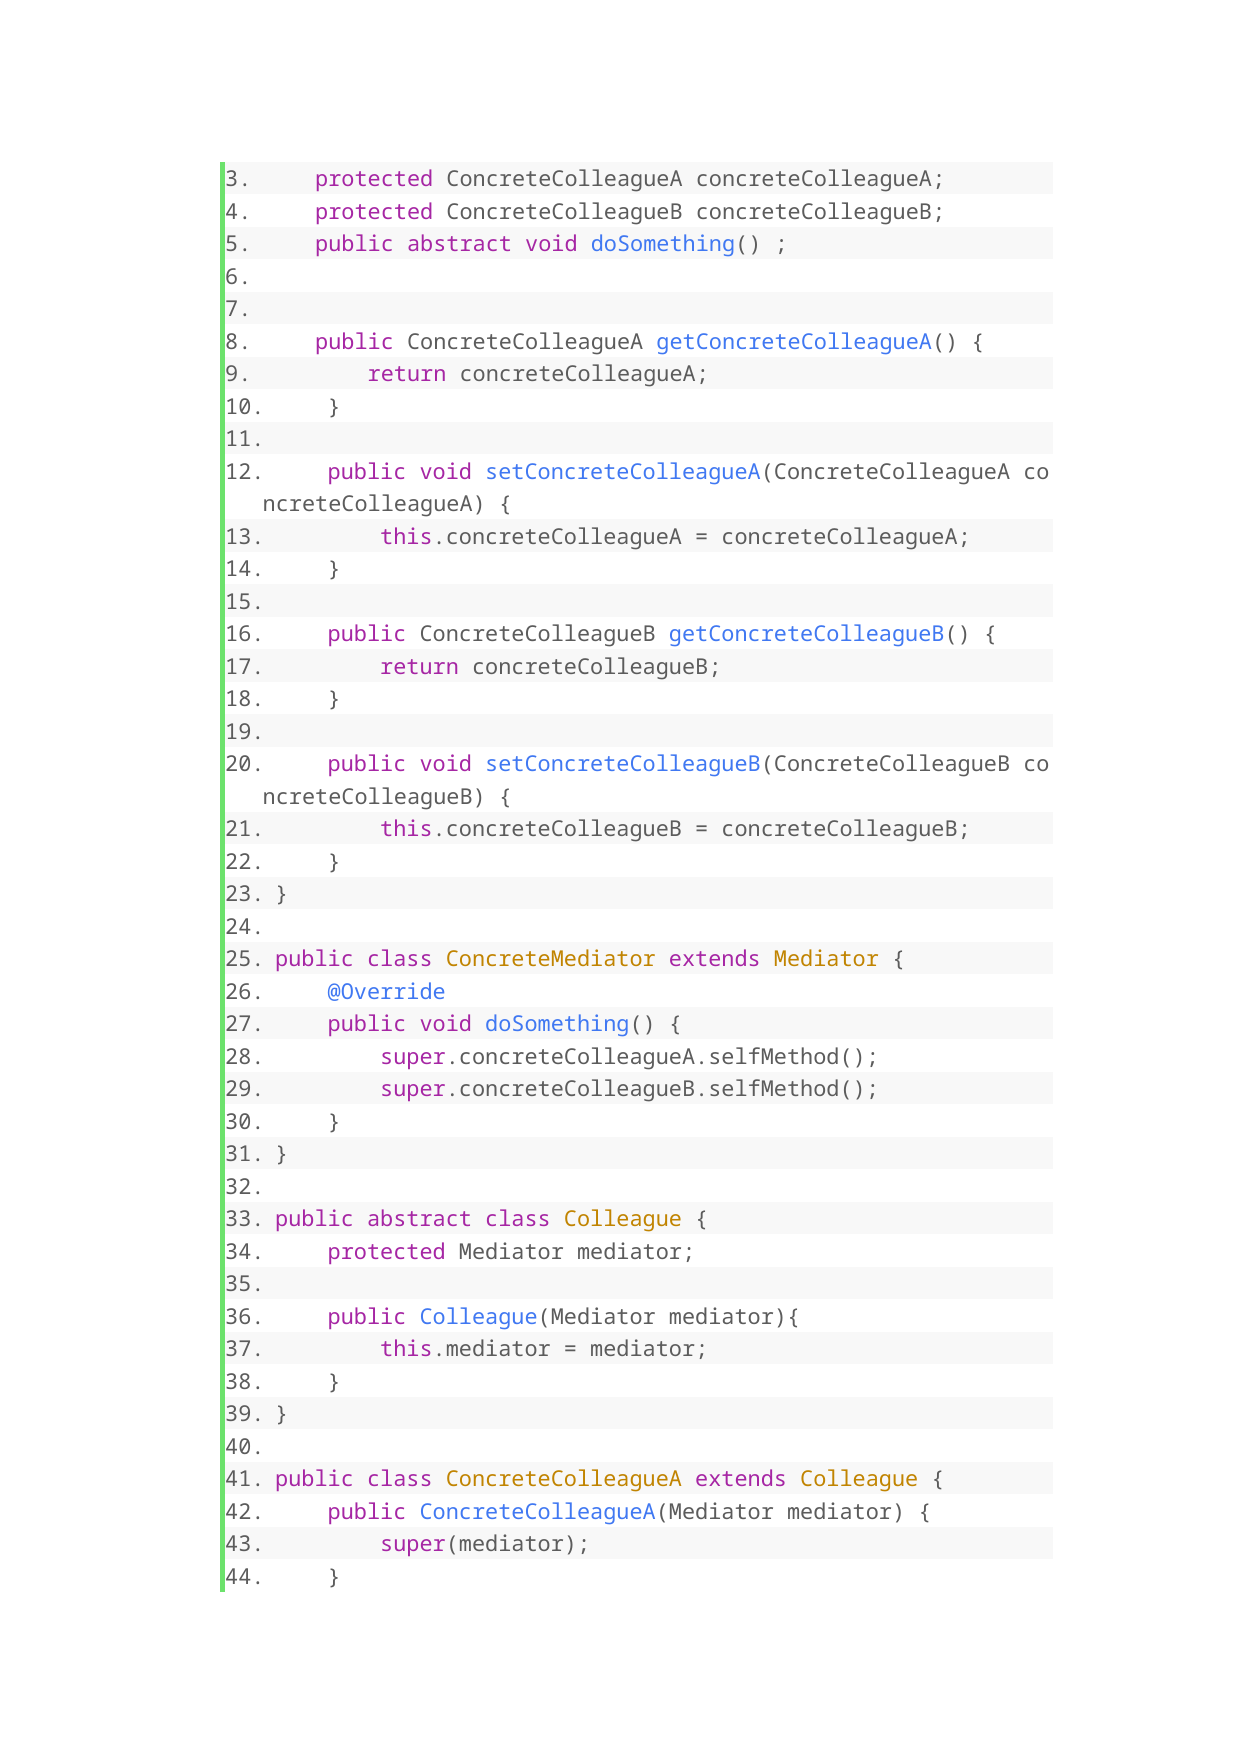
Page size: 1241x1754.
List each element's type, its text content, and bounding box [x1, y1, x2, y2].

list } [225, 1364, 1053, 1397]
list return concreteColleagueB; [225, 649, 1053, 682]
list } [225, 844, 1053, 877]
list } [225, 1104, 1053, 1137]
list this.concreteColleagueA = concreteColleagueA; [225, 519, 1053, 552]
list } [225, 1559, 1053, 1592]
list public abstract void doSomething() ; [225, 227, 1053, 259]
list public ConcreteColleagueB getConcreteColleagueB() { [225, 617, 1053, 649]
list this.mediator = mediator; [225, 1332, 1053, 1364]
list } [225, 1397, 1053, 1429]
list } [225, 552, 1053, 584]
list public abstract class Colleague { [225, 1202, 1053, 1234]
list public void doSomething() { [225, 1007, 1053, 1039]
list super.concreteColleagueA.selfMethod(); [225, 1039, 1053, 1072]
list public Colleague(Mediator mediator){ [225, 1299, 1053, 1332]
list public void setConcreteColleagueB(ConcreteColleagueB concreteColleagueB) { [225, 747, 1053, 812]
list } [225, 877, 1053, 909]
list super.concreteColleagueB.selfMethod(); [225, 1072, 1053, 1104]
list this.concreteColleagueB = concreteColleagueB; [225, 812, 1053, 844]
list super(mediator); [225, 1527, 1053, 1559]
list protected ConcreteColleagueB concreteColleagueB; [225, 194, 1053, 227]
list public void setConcreteColleagueA(ConcreteColleagueA concreteColleagueA) { [225, 454, 1053, 519]
list } [225, 389, 1053, 422]
list @Override [225, 974, 1053, 1007]
list } [225, 682, 1053, 714]
list public class ConcreteColleagueA extends Colleague { [225, 1462, 1053, 1494]
list protected Mediator mediator; [225, 1234, 1053, 1267]
list public class ConcreteMediator extends Mediator { [225, 942, 1053, 974]
list public ConcreteColleagueA getConcreteColleagueA() { [225, 324, 1053, 357]
list protected ConcreteColleagueA concreteColleagueA; [225, 162, 1053, 194]
list } [225, 1137, 1053, 1169]
list return concreteColleagueA; [225, 357, 1053, 389]
list public ConcreteColleagueA(Mediator mediator) { [225, 1494, 1053, 1527]
